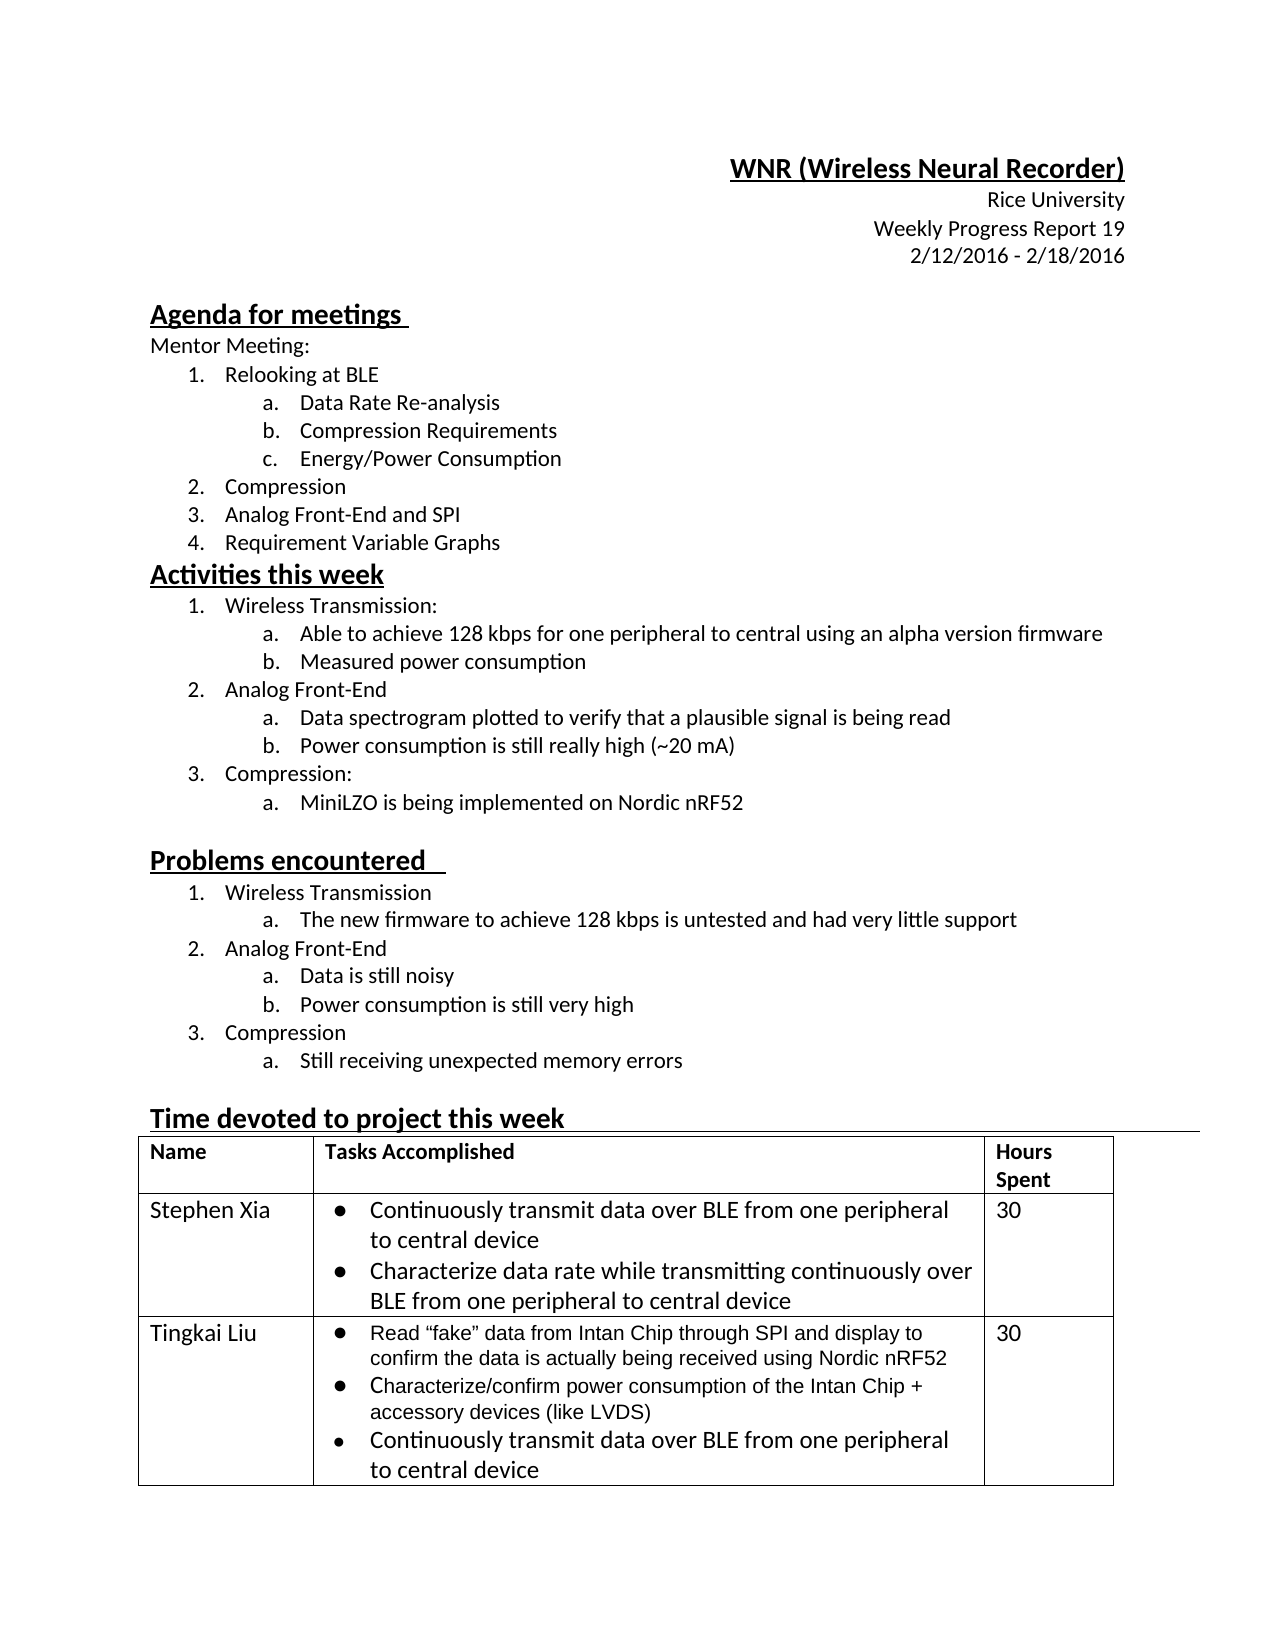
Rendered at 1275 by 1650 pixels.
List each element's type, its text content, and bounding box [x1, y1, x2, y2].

list Analog Front-End [187, 934, 1125, 962]
list Data is still noisy [262, 962, 1125, 990]
text Mentor Meeting: [150, 332, 1125, 360]
table_header Hours Spent [985, 1137, 1113, 1193]
table_header Name [139, 1137, 313, 1193]
list Data Rate Re-analysis [262, 388, 1125, 416]
list Data spectrogram plotted to verify that a plausible signal is being read [262, 703, 1125, 732]
table_cell Continuously transmit data over BLE from one peripheral to central device Characterize data rate while transmitting continuously over BLE from one peripheral to central device [539, 1194, 984, 1316]
list Wireless Transmission: [187, 591, 1125, 619]
list Wireless Transmission [187, 878, 1125, 906]
table_cell Read “fake” data from Intan Chip through SPI and display to confirm the data is actually being received using Nordic nRF52 Characterize/confirm power consumption of the Intan Chip + accessory devices (like LVDS) Continuously transmit data over BLE from one peripheral to central device [314, 1317, 984, 1485]
text Activities this week [150, 556, 1125, 591]
list Power consumption is still really high (~20 mA) [262, 732, 1125, 759]
text Rice University [150, 186, 1125, 214]
text WNR (Wireless Neural Recorder) [150, 150, 1125, 186]
text Weekly Progress Report 19 [150, 214, 1125, 242]
list Relooking at BLE [187, 360, 1125, 388]
list The new firmware to achieve 128 kbps is untested and had very little support [262, 906, 1125, 934]
text Time devoted to project this week [150, 1100, 1125, 1131]
table_header Tasks Accomplished [314, 1137, 984, 1193]
list Still receiving unexpected memory errors [262, 1046, 1125, 1074]
table_cell 30 [985, 1317, 1113, 1485]
list Able to achieve 128 kbps for one peripheral to central using an alpha version firmware [262, 619, 1125, 647]
list MiniLZO is being implemented on Nordic nRF52 [262, 788, 1125, 816]
text Problems encountered [150, 842, 1125, 878]
text 2/12/2016 - 2/18/2016 [150, 242, 1125, 270]
list Compression [187, 472, 1125, 500]
table_cell 30 [985, 1194, 1113, 1316]
list Analog Front-End [187, 676, 1125, 703]
list Compression Requirements [262, 416, 1125, 444]
table_cell Stephen Xia [139, 1194, 313, 1316]
list Energy/Power Consumption [262, 444, 1125, 472]
list Measured power consumption [262, 647, 1125, 676]
list Compression [187, 1018, 1125, 1046]
table_cell Tingkai Liu [139, 1317, 313, 1485]
list Compression: [187, 759, 1125, 788]
text Agenda for meetings [150, 296, 1125, 332]
list Analog Front-End and SPI [187, 500, 1125, 528]
list Requirement Variable Graphs [187, 528, 1125, 556]
list Power consumption is still very high [262, 990, 1125, 1018]
